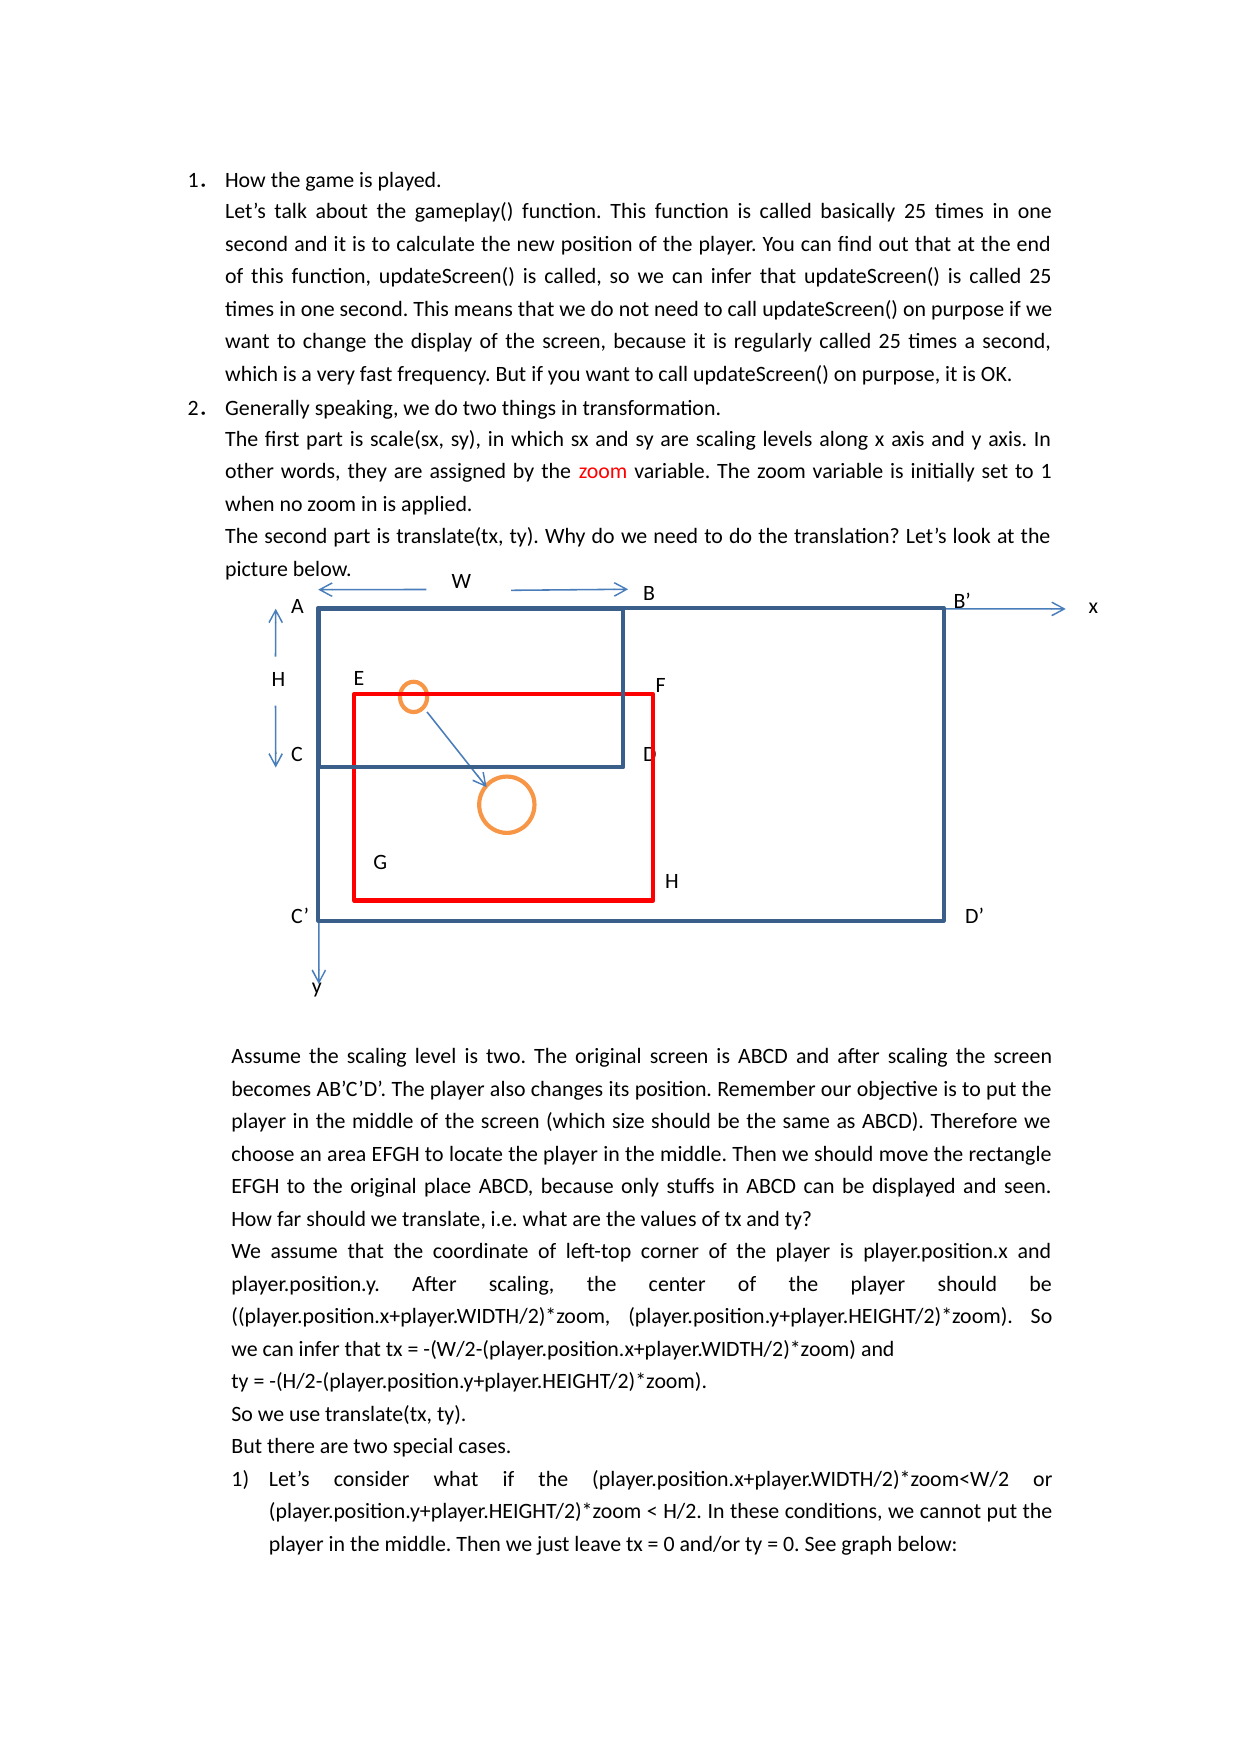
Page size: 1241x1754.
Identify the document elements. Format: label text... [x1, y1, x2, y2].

text But there are two special cases. [231, 1429, 1053, 1462]
list Let’s consider what if the (player.position.x+player.WIDTH/2)*zoom<W/2 or (player.position.y+player.HEIGHT/2)*zoom < H/2. In these conditions, we cannot put the player in the middle. Then we just leave tx = 0 and/or ty = 0. See graph below: [231, 1462, 1053, 1559]
list How the game is played. [187, 162, 1053, 194]
text So we use translate(tx, ty). [231, 1397, 1053, 1429]
list Let’s talk about the gameplay() function. This function is called basically 25 times in one second and it is to calculate the new position of the player. You can find out that at the end of this function, updateScreen() is called, so we can infer that updateScreen() is called 25 times in one second. This means that we do not need to call updateScreen() on purpose if we want to change the display of the screen, because it is regularly called 25 times a second, which is a very fast frequency. But if you want to call updateScreen() on purpose, it is OK. [225, 194, 1053, 389]
text ty = -(H/2-(player.position.y+player.HEIGHT/2)*zoom). [231, 1364, 1053, 1397]
text We assume that the coordinate of left-top corner of the player is player.position.x and player.position.y. After scaling, the center of the player should be ((player.position.x+player.WIDTH/2)*zoom, (player.position.y+player.HEIGHT/2)*zoom). So we can infer that tx = -(W/2-(player.position.x+player.WIDTH/2)*zoom) and [231, 1234, 1053, 1364]
list The second part is translate(tx, ty). Why do we need to do the translation? Let’s look at the picture below. [225, 519, 1053, 584]
text Assume the scaling level is two. The original screen is ABCD and after scaling the screen becomes AB’C’D’. The player also changes its position. Remember our objective is to put the player in the middle of the screen (which size should be the same as ABCD). Therefore we choose an area EFGH to locate the player in the middle. Then we should move the rectangle EFGH to the original place ABCD, because only stuffs in ABCD can be displayed and seen. How far should we translate, i.e. what are the values of tx and ty? [231, 1039, 1053, 1234]
list Generally speaking, we do two things in transformation. [187, 389, 1053, 422]
list The first part is scale(sx, sy), in which sx and sy are scaling levels along x axis and y axis. In other words, they are assigned by the zoom variable. The zoom variable is initially set to 1 when no zoom in is applied. [225, 422, 1053, 519]
